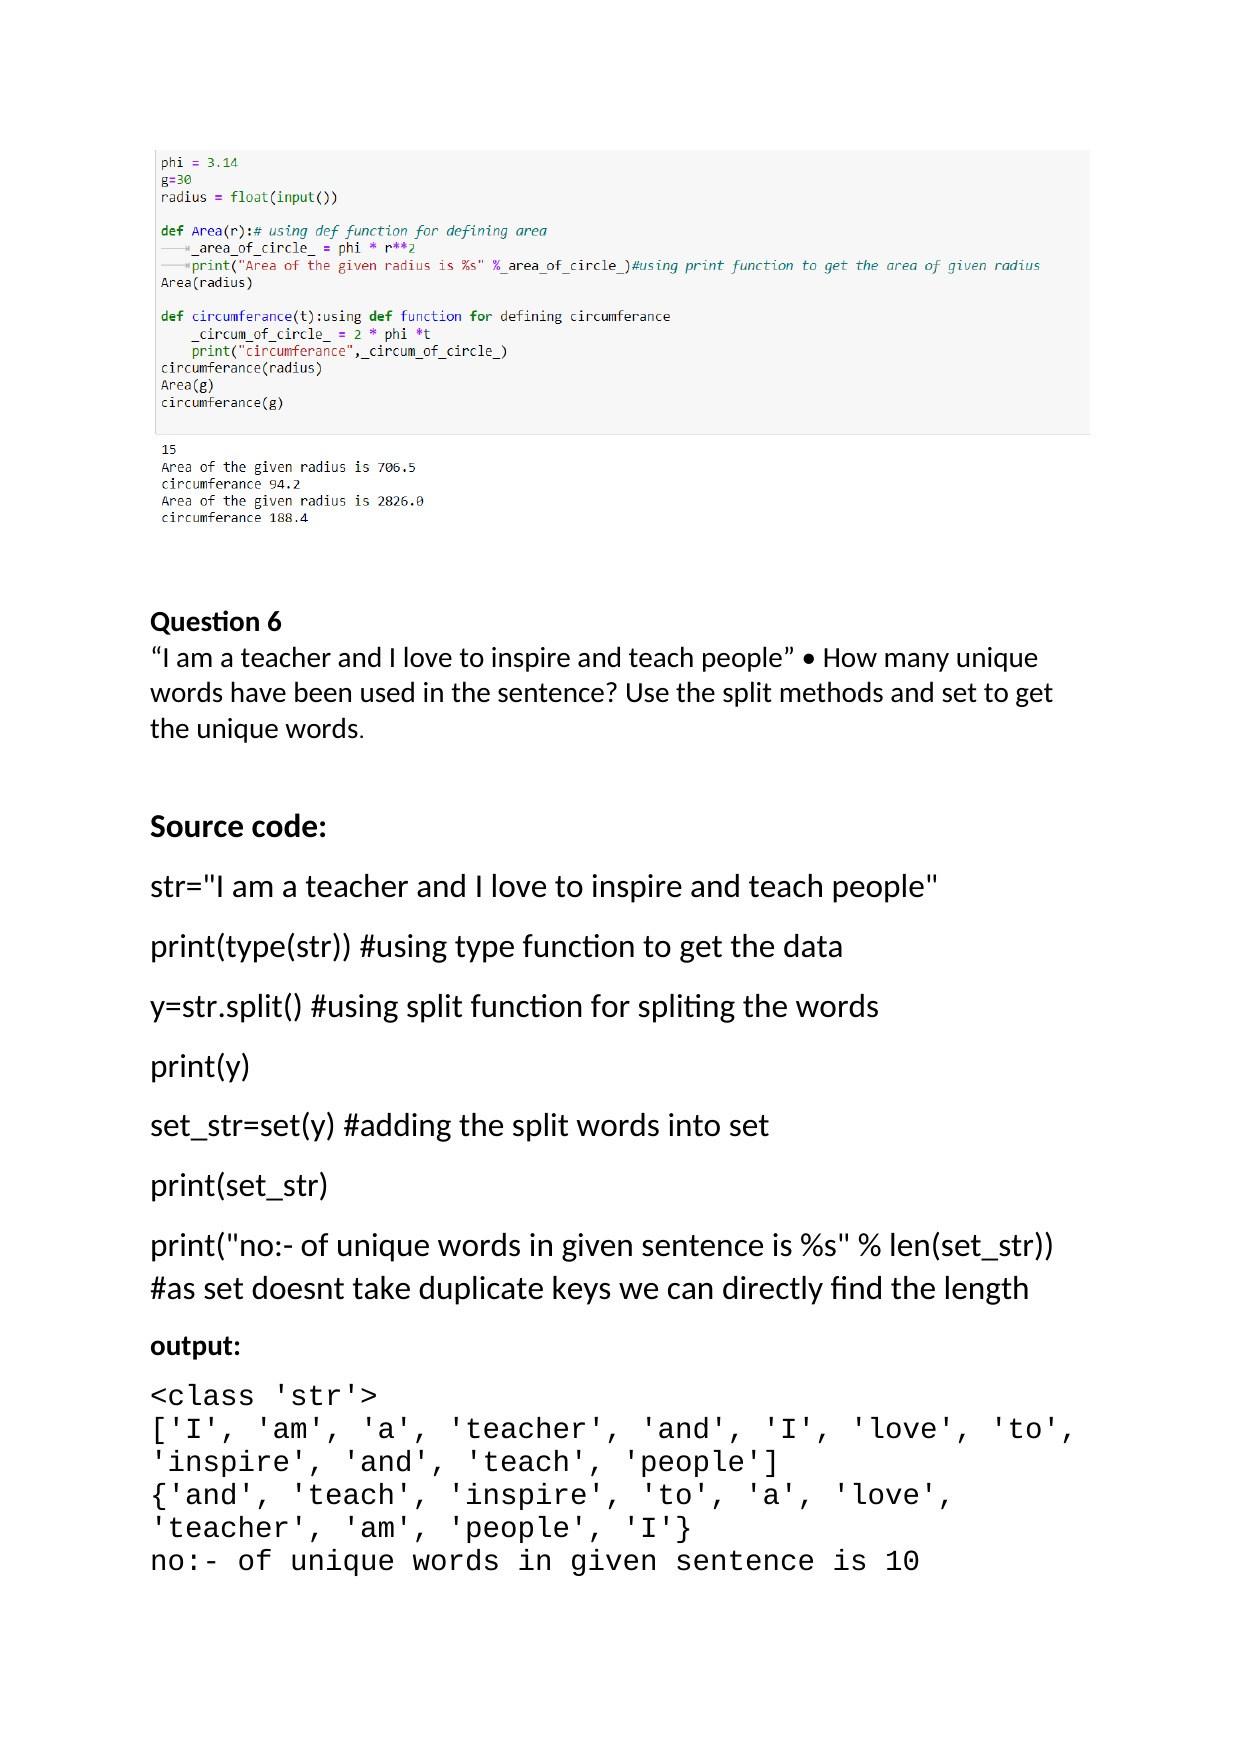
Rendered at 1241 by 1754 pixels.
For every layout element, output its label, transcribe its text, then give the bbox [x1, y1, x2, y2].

text print(type(str)) #using type function to get the data [150, 925, 1090, 966]
text <class 'str'> [150, 1381, 1090, 1414]
text “I am a teacher and I love to inspire and teach people” • How many unique words have been used in the sentence? Use the split methods and set to get the unique words. [150, 639, 1090, 746]
text {'and', 'teach', 'inspire', 'to', 'a', 'love', 'teacher', 'am', 'people', 'I'} [150, 1480, 1090, 1546]
text str="I am a teacher and I love to inspire and teach people" [150, 865, 1090, 906]
text Source code: [150, 806, 1090, 846]
text output: [150, 1327, 1090, 1363]
text print(set_str) [150, 1164, 1090, 1205]
text Question 6 [150, 603, 1090, 639]
text print(y) [150, 1045, 1090, 1085]
text no:- of unique words in given sentence is 10 [150, 1546, 1090, 1579]
text set_str=set(y) #adding the split words into set [150, 1104, 1090, 1145]
picture [150, 150, 1091, 526]
text print("no:- of unique words in given sentence is %s" % len(set_str)) #as set doesnt take duplicate keys we can directly find the length [150, 1224, 1090, 1308]
text ['I', 'am', 'a', 'teacher', 'and', 'I', 'love', 'to', 'inspire', 'and', 'teach', 'people'] [150, 1414, 1090, 1480]
text y=str.split() #using split function for spliting the words [150, 985, 1090, 1026]
